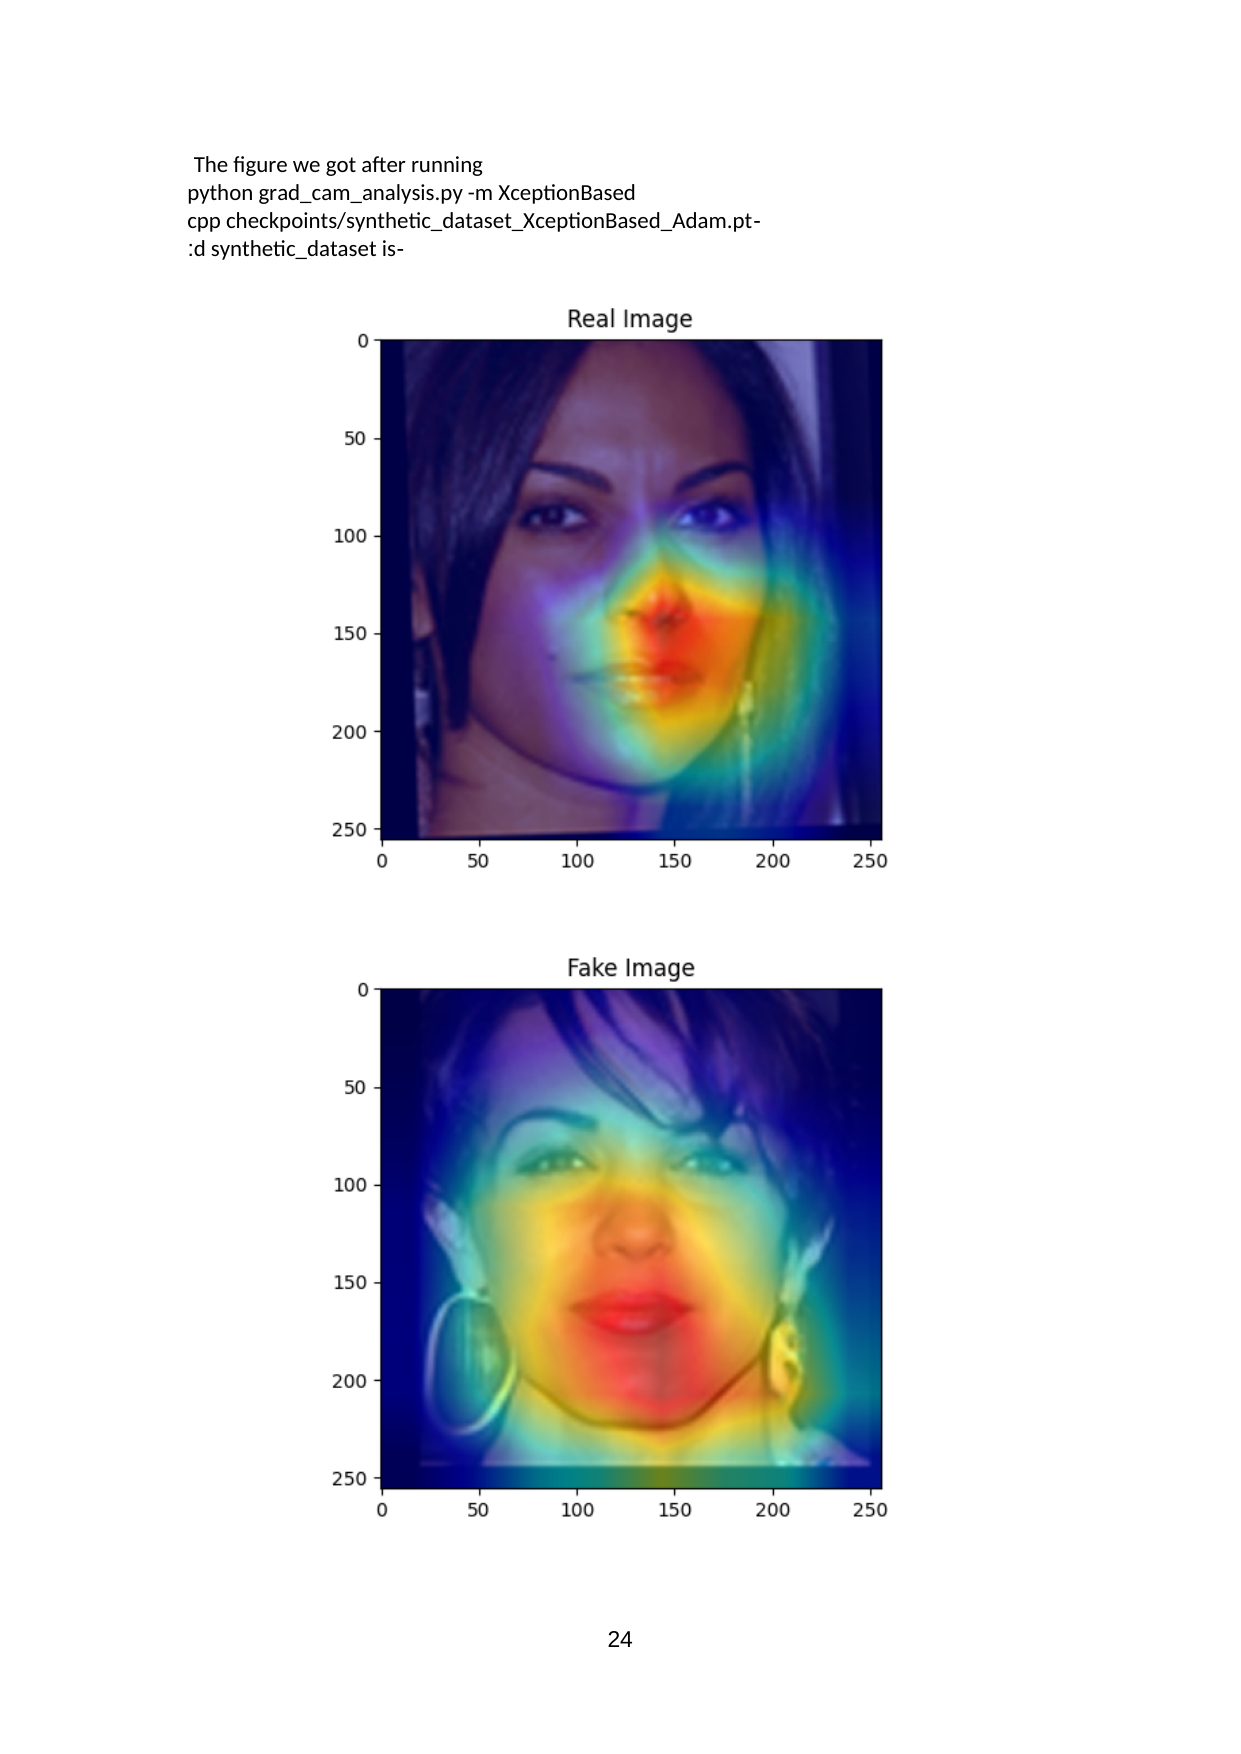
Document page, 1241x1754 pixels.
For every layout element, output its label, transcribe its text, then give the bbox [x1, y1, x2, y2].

text python grad_cam_analysis.py -m XceptionBased [187, 178, 1053, 206]
text -d synthetic_dataset is: [187, 234, 1053, 262]
picture [187, 262, 1053, 1560]
text The figure we got after running [187, 150, 1053, 178]
text -cpp checkpoints/synthetic_dataset_XceptionBased_Adam.pt [187, 206, 1053, 234]
